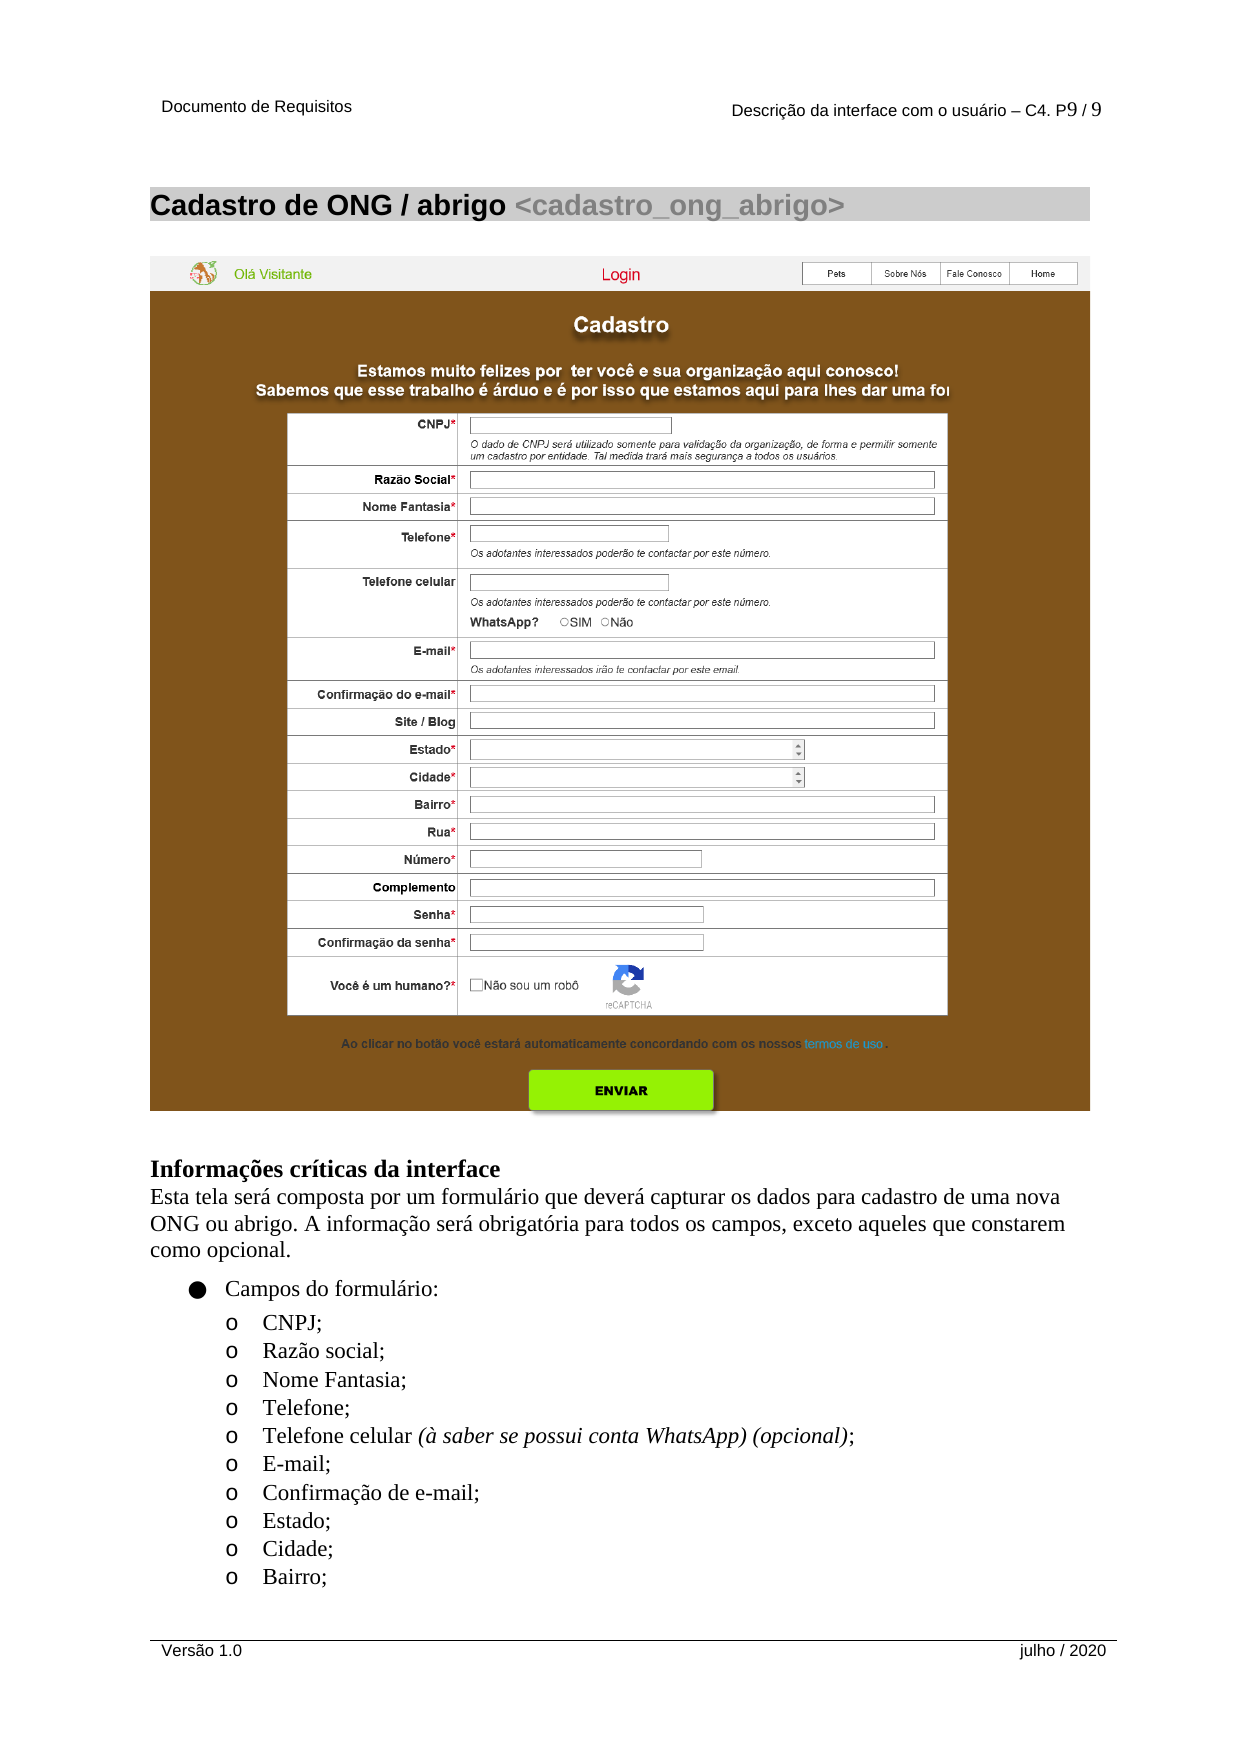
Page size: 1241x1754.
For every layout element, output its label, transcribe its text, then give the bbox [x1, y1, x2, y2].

list Telefone celular (à saber se possui conta WhatsApp) (opcional); [225, 1422, 1090, 1450]
text Informações críticas da interface [150, 1154, 1090, 1183]
list Nome Fantasia; [225, 1366, 1090, 1394]
list Estado; [225, 1507, 1090, 1535]
list Bairro; [225, 1563, 1090, 1592]
list E-mail; [225, 1450, 1090, 1479]
list Campos do formulário: [187, 1262, 1090, 1309]
list Cidade; [225, 1535, 1090, 1563]
text Esta tela será composta por um formulário que deverá capturar os dados para cadastro de uma nova ONG ou abrigo. A informação será obrigatória para todos os campos, exceto aqueles que constarem como opcional. [150, 1183, 1090, 1262]
list Razão social; [225, 1337, 1090, 1366]
picture [150, 256, 1091, 1118]
list Telefone; [225, 1394, 1090, 1422]
subtitle Cadastro de ONG / abrigo <cadastro_ong_abrigo> [150, 187, 1090, 221]
list Confirmação de e-mail; [225, 1479, 1090, 1507]
list CNPJ; [225, 1309, 1090, 1337]
